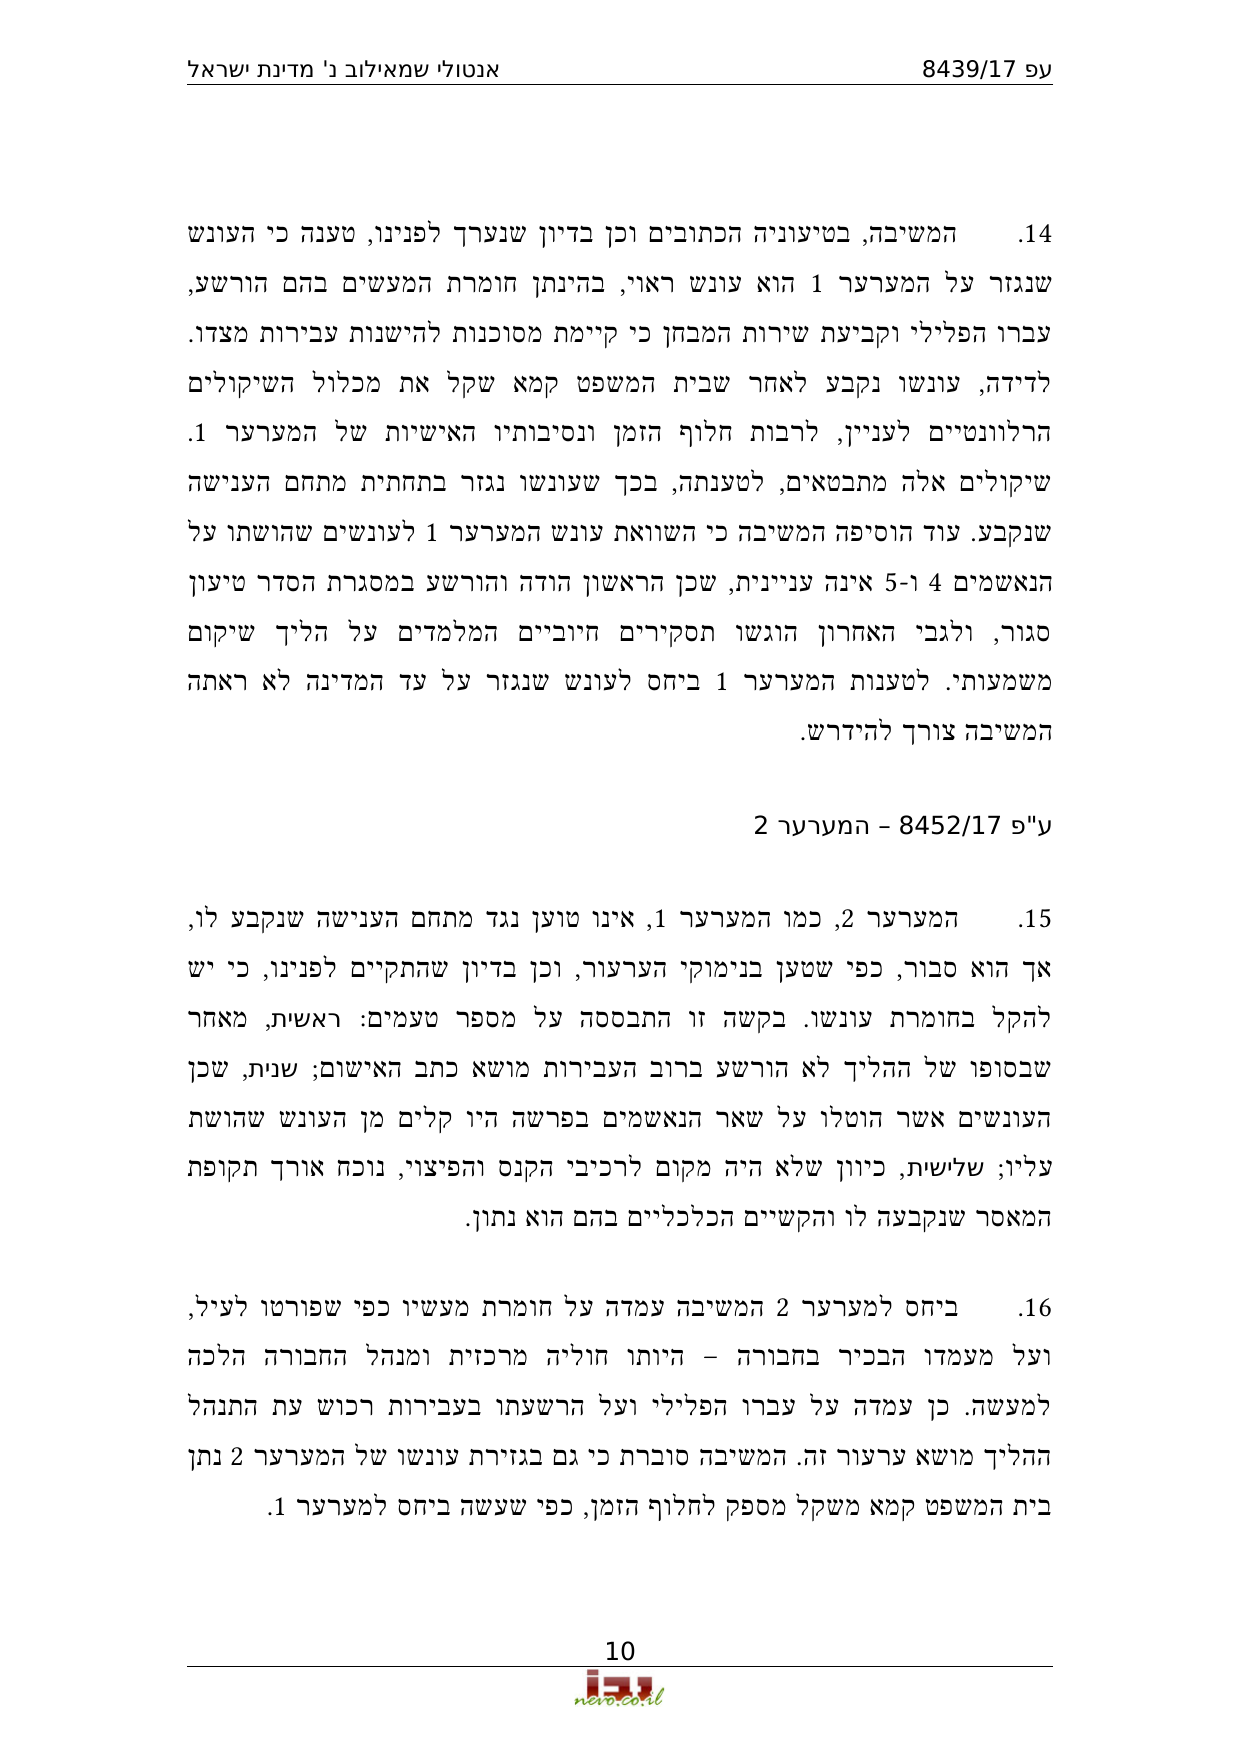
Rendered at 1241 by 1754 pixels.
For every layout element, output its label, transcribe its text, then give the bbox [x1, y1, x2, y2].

list המערער 2, כמו המערער 1, אינו טוען נגד מתחם הענישה שנקבע לו, אך הוא סבור, כפי שטען בנימוקי הערעור, וכן בדיון שהתקיים לפנינו, כי יש להקל בחומרת עונשו. בקשה זו התבססה על מספר טעמים: ראשית, מאחר שבסופו של ההליך לא הורשע ברוב העבירות מושא כתב האישום; שנית, שכן העונשים אשר הוטלו על שאר הנאשמים בפרשה היו קלים מן העונש שהושת עליו; שלישית, כיוון שלא היה מקום לרכיבי הקנס והפיצוי, נוכח אורך תקופת המאסר שנקבעה לו והקשיים הכלכליים בהם הוא נתון. [187, 902, 1053, 1234]
list ביחס למערער 2 המשיבה עמדה על חומרת מעשיו כפי שפורטו לעיל, ועל מעמדו הבכיר בחבורה – היותו חוליה מרכזית ומנהל החבורה הלכה למעשה. כן עמדה על עברו הפלילי ועל הרשעתו בעבירות רכוש עת התנהל ההליך מושא ערעור זה. המשיבה סוברת כי גם בגזירת עונשו של המערער 2 נתן בית המשפט קמא משקל מספק לחלוף הזמן, כפי שעשה ביחס למערער 1. [187, 1290, 1053, 1522]
list המשיבה, בטיעוניה הכתובים וכן בדיון שנערך לפנינו, טענה כי העונש שנגזר על המערער 1 הוא עונש ראוי, בהינתן חומרת המעשים בהם הורשע, עברו הפלילי וקביעת שירות המבחן כי קיימת מסוכנות להישנות עבירות מצדו. לדידה, עונשו נקבע לאחר שבית המשפט קמא שקל את מכלול השיקולים הרלוונטיים לעניין, לרבות חלוף הזמן ונסיבותיו האישיות של המערער 1. שיקולים אלה מתבטאים, לטענתה, בכך שעונשו נגזר בתחתית מתחם הענישה שנקבע. עוד הוסיפה המשיבה כי השוואת עונש המערער 1 לעונשים שהושתו על הנאשמים 4 ו-5 אינה עניינית, שכן הראשון הודה והורשע במסגרת הסדר טיעון סגור, ולגבי האחרון הוגשו תסקירים חיוביים המלמדים על הליך שיקום משמעותי. לטענות המערער 1 ביחס לעונש שנגזר על עד המדינה לא ראתה המשיבה צורך להידרש. [187, 217, 1053, 748]
picture [574, 1669, 666, 1707]
text ע"פ 8452/17 – המערער 2 [187, 811, 1053, 840]
